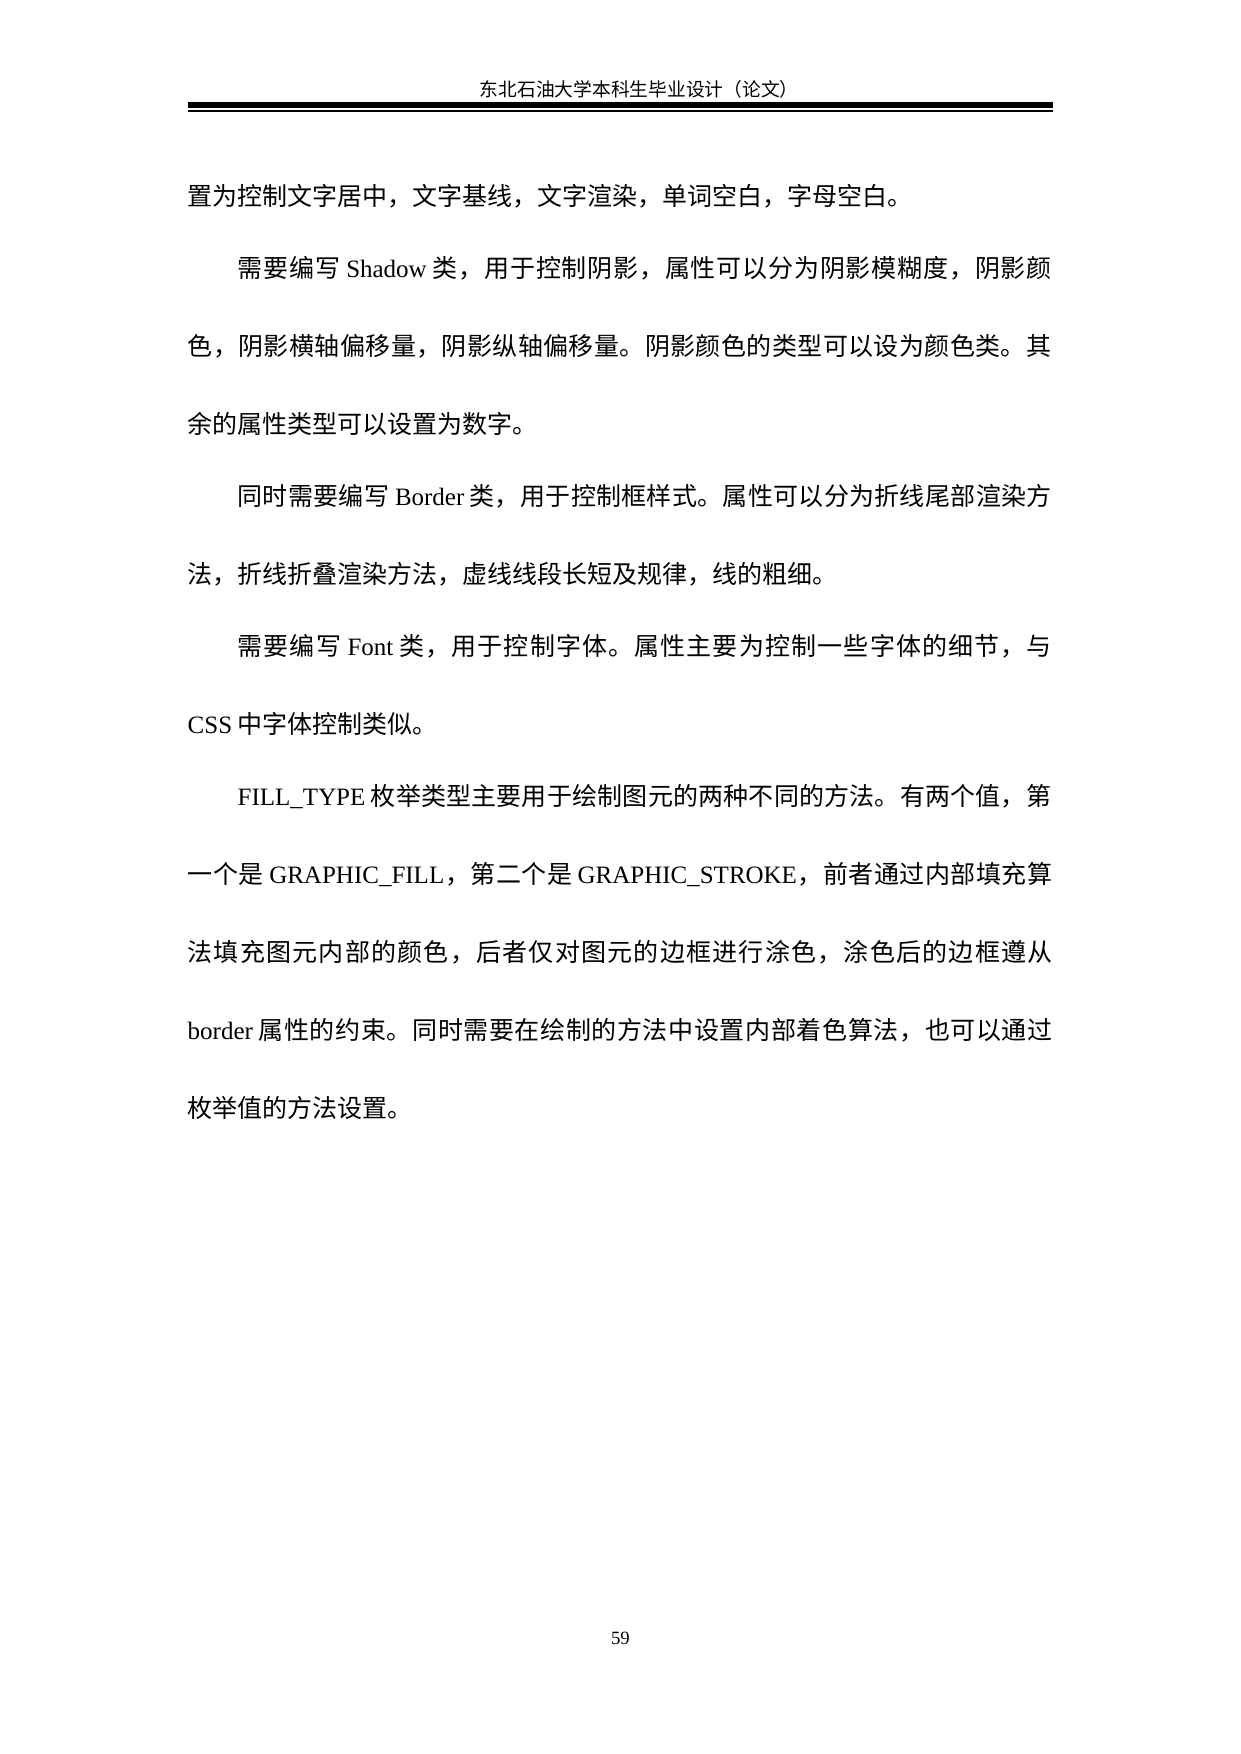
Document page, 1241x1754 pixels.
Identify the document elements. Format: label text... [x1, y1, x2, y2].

text 同时需要编写Border类，用于控制框样式。属性可以分为折线尾部渲染方法，折线折叠渲染方法，虚线线段长短及规律，线的粗细。 [187, 462, 1053, 605]
text 需要编写Shadow类，用于控制阴影，属性可以分为阴影模糊度，阴影颜色，阴影横轴偏移量，阴影纵轴偏移量。阴影颜色的类型可以设为颜色类。其余的属性类型可以设置为数字。 [187, 234, 1053, 455]
text FILL_TYPE枚举类型主要用于绘制图元的两种不同的方法。有两个值，第一个是GRAPHIC_FILL，第二个是GRAPHIC_STROKE，前者通过内部填充算法填充图元内部的颜色，后者仅对图元的边框进行涂色，涂色后的边框遵从border属性的约束。同时需要在绘制的方法中设置内部着色算法，也可以通过枚举值的方法设置。 [187, 762, 1053, 1139]
text 需要编写Font类，用于控制字体。属性主要为控制一些字体的细节，与CSS中字体控制类似。 [187, 612, 1053, 755]
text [187, 162, 1053, 227]
